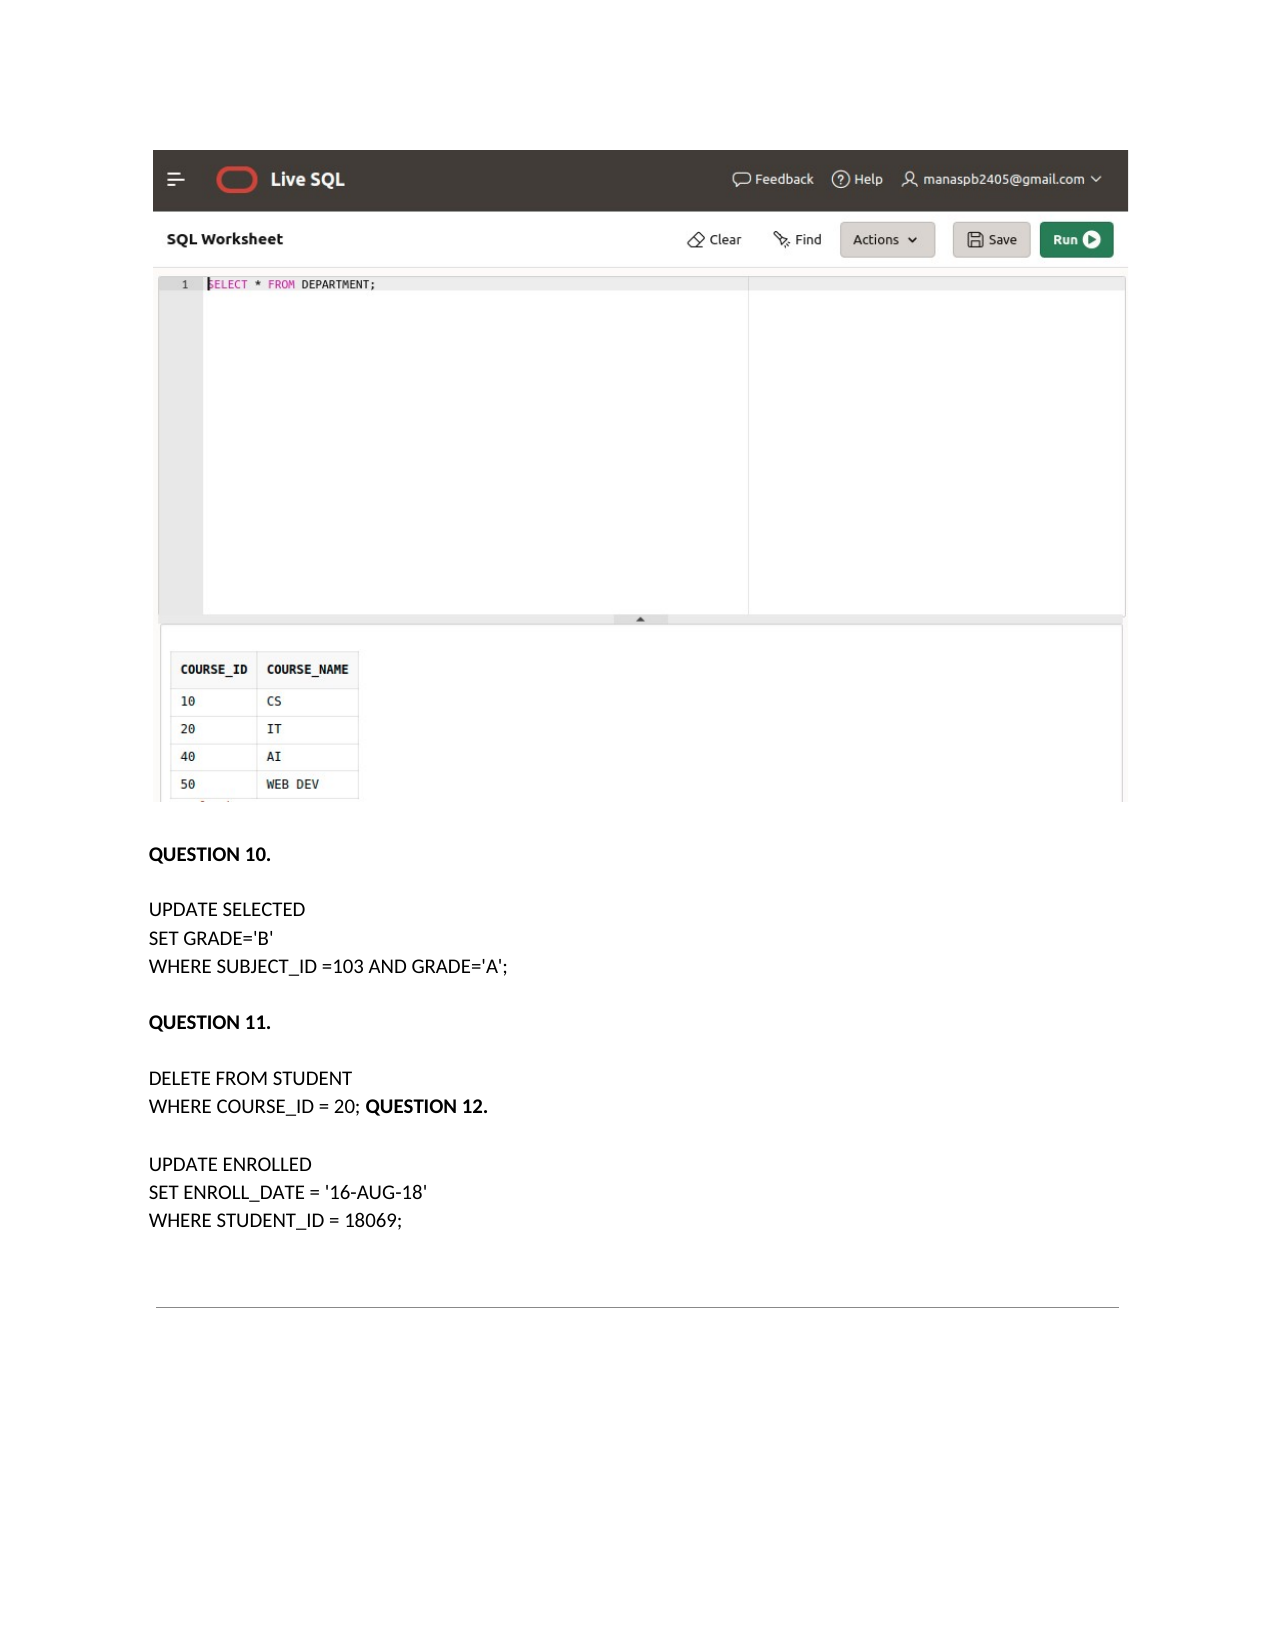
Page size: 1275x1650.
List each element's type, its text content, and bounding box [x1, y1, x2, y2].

text WHERE SUBJECT_ID =103 AND GRADE='A'; [148, 953, 1001, 979]
text WHERE COURSE_ID = 20; QUESTION 12. [148, 1093, 512, 1118]
text UPDATE SELECTED [148, 897, 1001, 922]
text WHERE STUDENT_ID = 18069; [148, 1208, 1001, 1233]
text UPDATE ENROLLED [148, 1151, 1001, 1176]
text DELETE FROM STUDENT [148, 1065, 1001, 1090]
picture [153, 150, 1129, 802]
text QUESTION 10. [148, 841, 1099, 866]
text QUESTION 11. [148, 1009, 1099, 1034]
text SET GRADE='B' [148, 925, 1001, 950]
text SET ENROLL_DATE = '16-AUG-18' [148, 1179, 1001, 1205]
